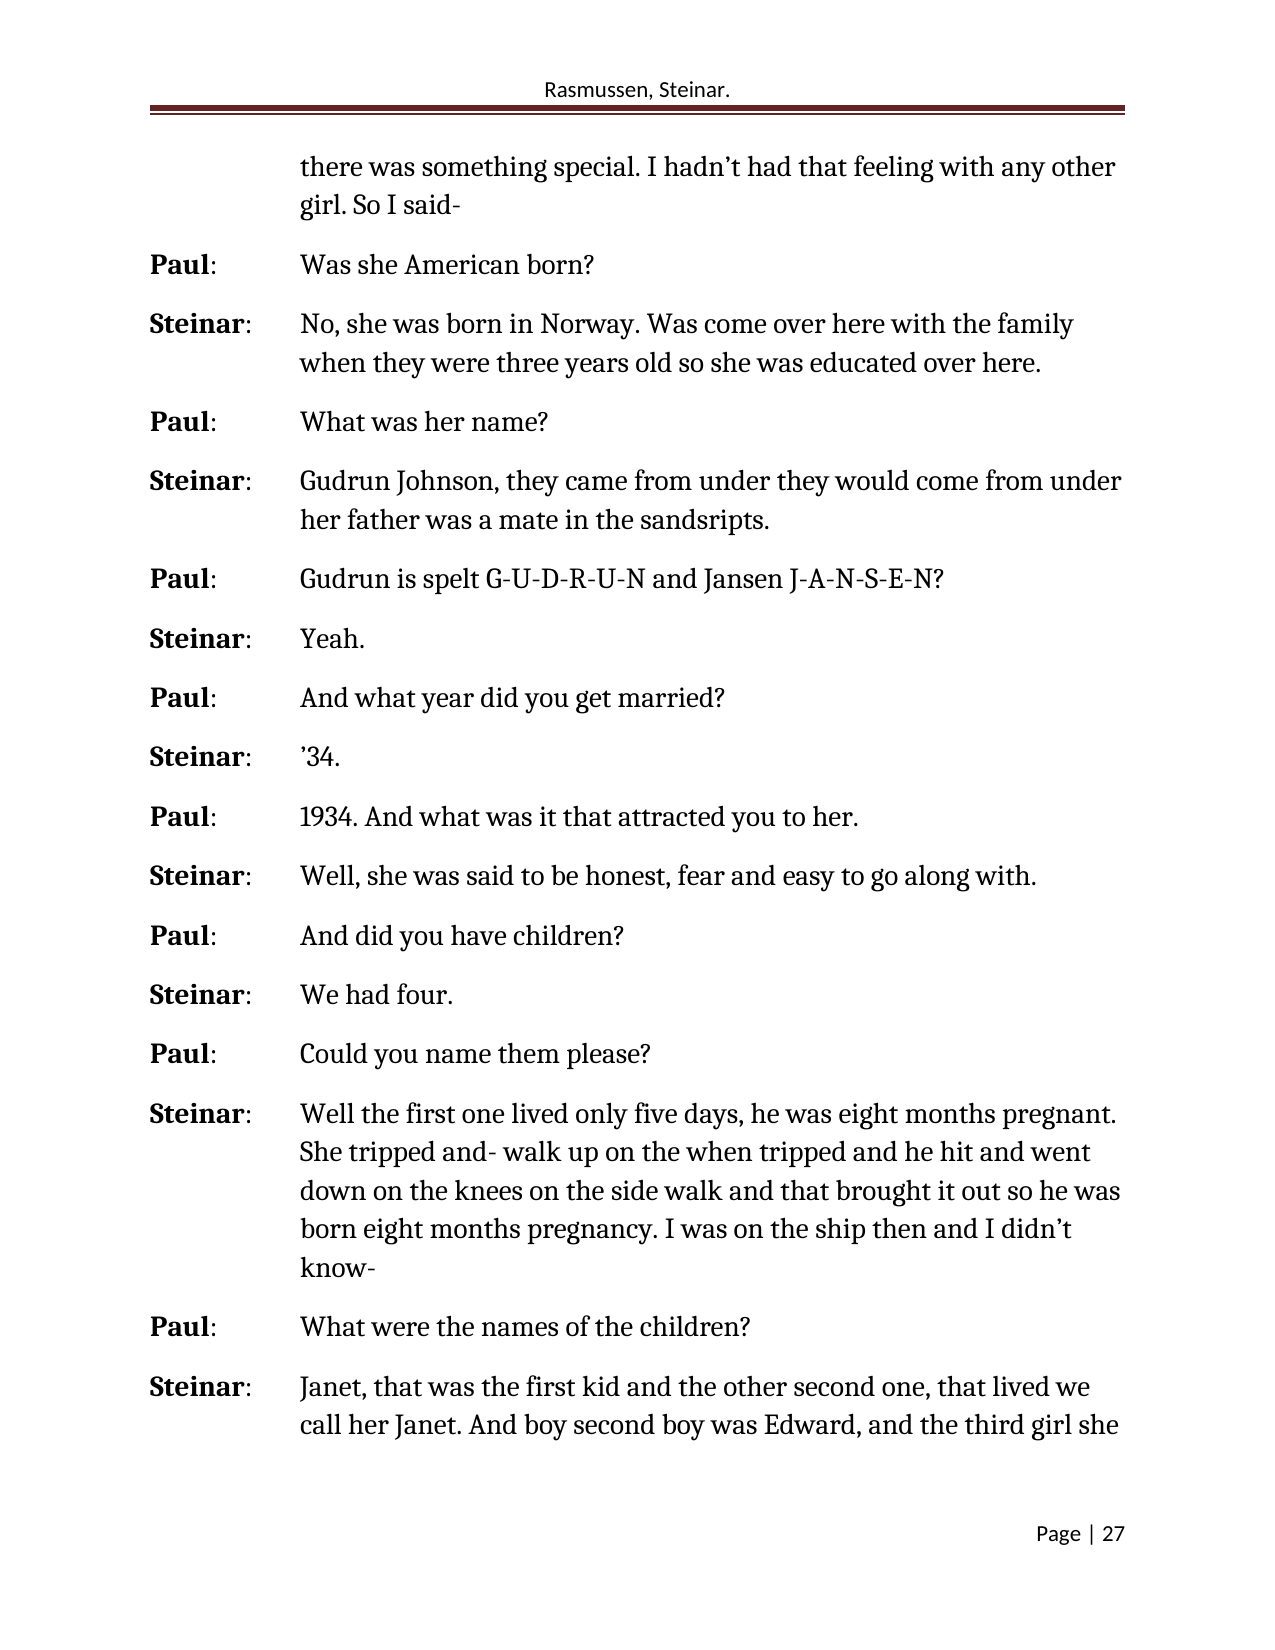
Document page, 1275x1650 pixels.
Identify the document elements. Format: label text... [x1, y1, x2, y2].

text Paul: What was her name? [150, 405, 1125, 439]
text Paul: And what year did you get married? [150, 681, 1125, 715]
text Steinar: ’34. [150, 741, 1125, 774]
text Paul: Could you name them please? [150, 1037, 1125, 1071]
text Steinar: Well, she was said to be honest, fear and easy to go along with. [150, 859, 1125, 893]
text Paul: 1934. And what was it that attracted you to her. [150, 800, 1125, 833]
text Paul: Gudrun is spelt G-U-D-R-U-N and Jansen J-A-N-S-E-N? [150, 562, 1125, 596]
text Steinar: We had four. [150, 978, 1125, 1012]
text Paul: What were the names of the children? [150, 1310, 1125, 1344]
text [150, 1370, 1125, 1442]
text Steinar: No, she was born in Norway. Was come over here with the family when they were three years old so she was educated over here. [150, 307, 1125, 379]
text Steinar: Well the first one lived only five days, he was eight months pregnant. She tripped and- walk up on the when tripped and he hit and went down on the knees on the side walk and that brought it out so he was born eight months pregnancy. I was on the ship then and I didn’t know- [150, 1097, 1125, 1284]
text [150, 150, 1125, 222]
text Paul: And did you have children? [150, 919, 1125, 952]
text Paul: Was she American born? [150, 248, 1125, 281]
text Steinar: Yeah. [150, 622, 1125, 655]
text Steinar: Gudrun Johnson, they came from under they would come from under her father was a mate in the sandsripts. [150, 464, 1125, 537]
